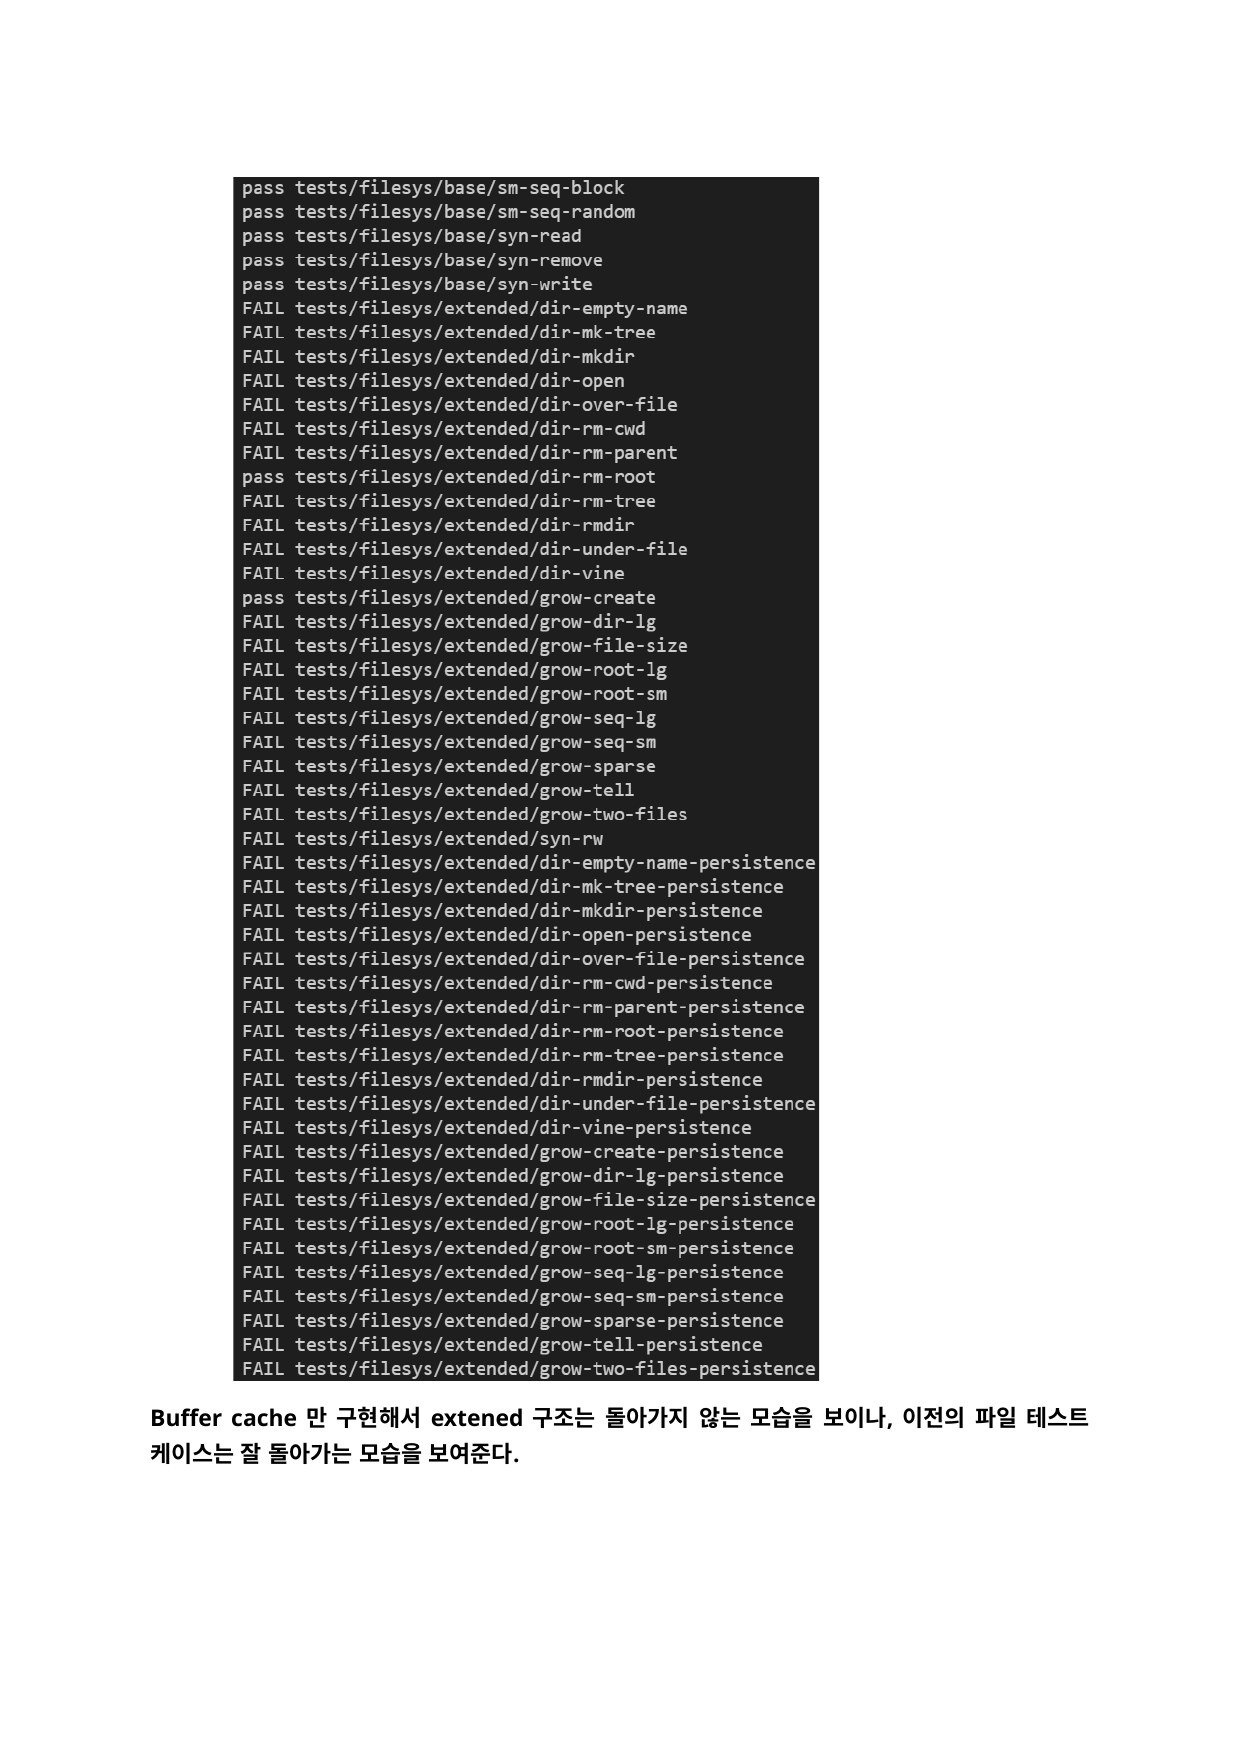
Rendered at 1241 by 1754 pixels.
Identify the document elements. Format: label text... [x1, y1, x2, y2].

text Buffer cache 만 구현해서 extened 구조는 돌아가지 않는 모습을 보이나, 이전의 파일 테스트 케이스는 잘 돌아가는 모습을 보여준다. [150, 1400, 1090, 1469]
picture [233, 177, 820, 1381]
